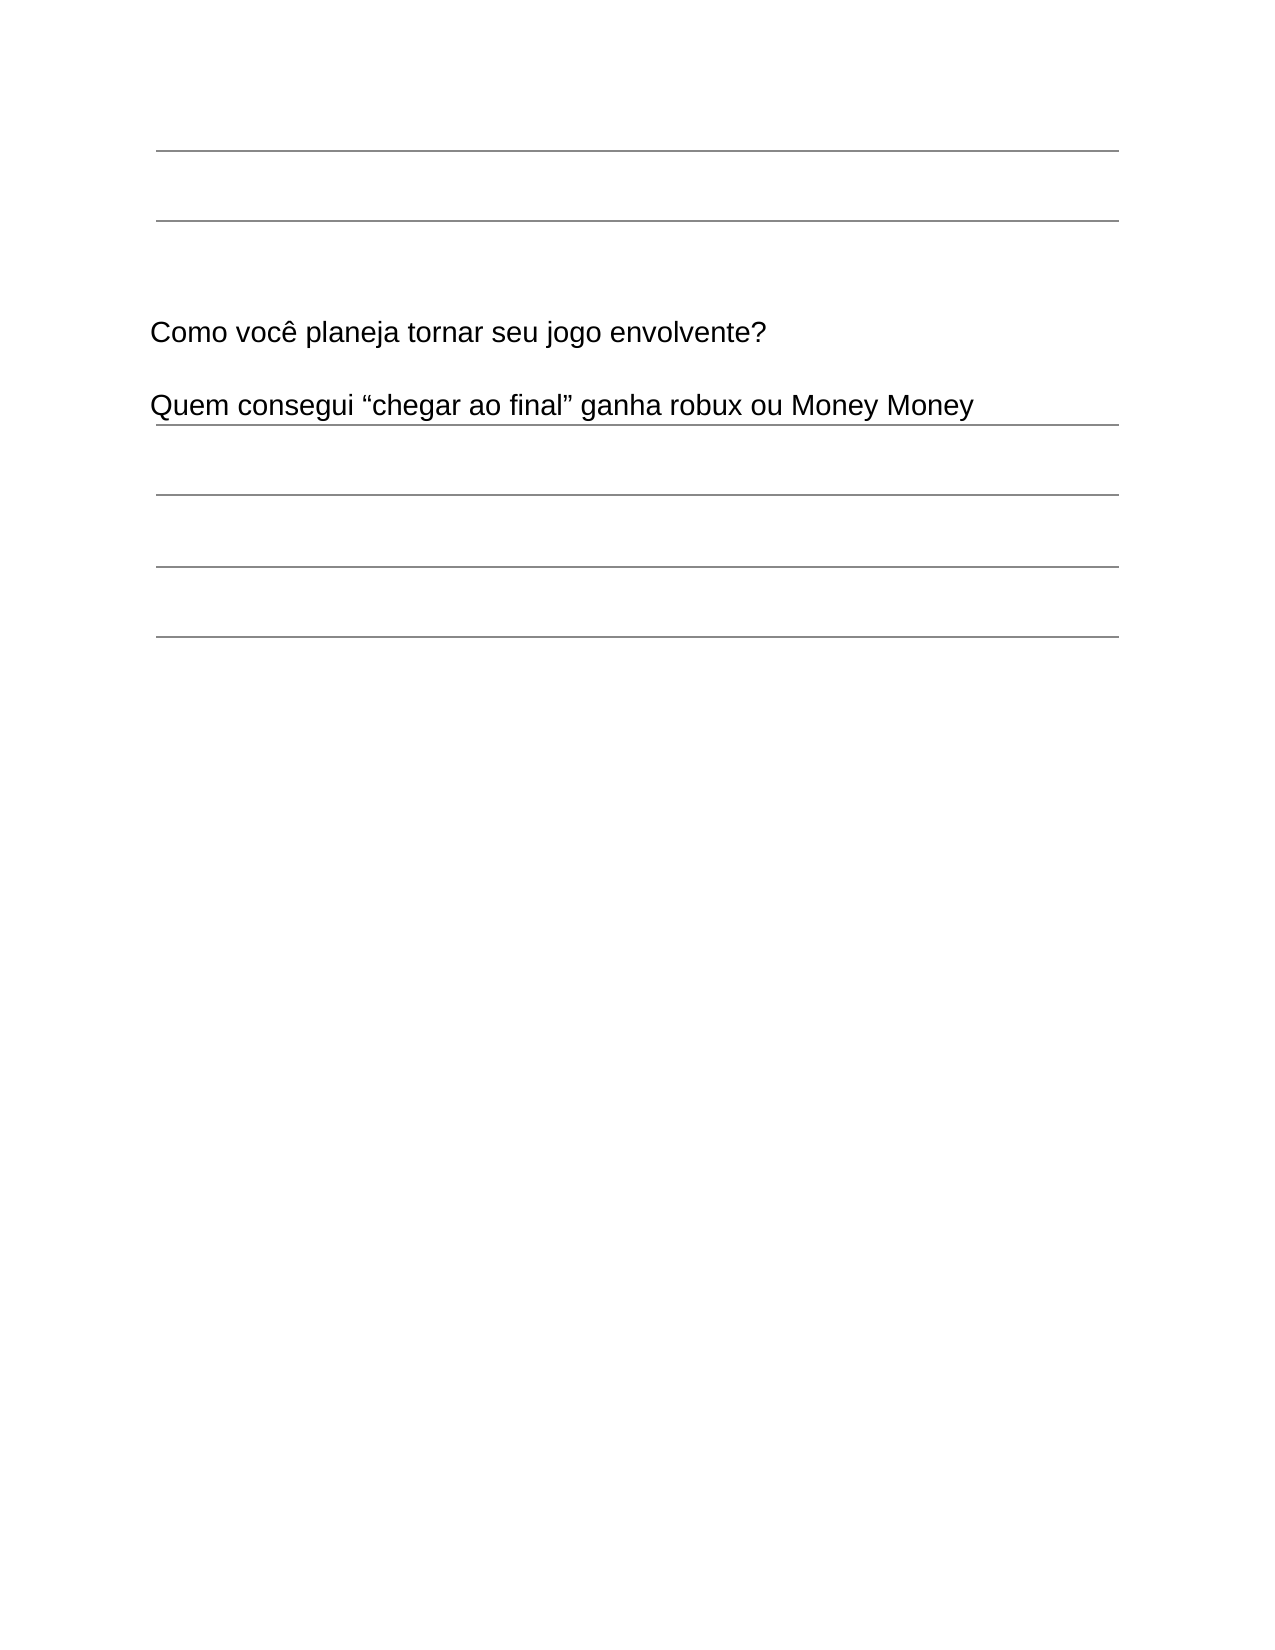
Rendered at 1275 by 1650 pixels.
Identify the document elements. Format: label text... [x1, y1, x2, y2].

text Como você planeja tornar seu jogo envolvente? [150, 314, 1120, 348]
text Quem consegui “chegar ao final” ganha robux ou Money Money [150, 388, 1120, 422]
